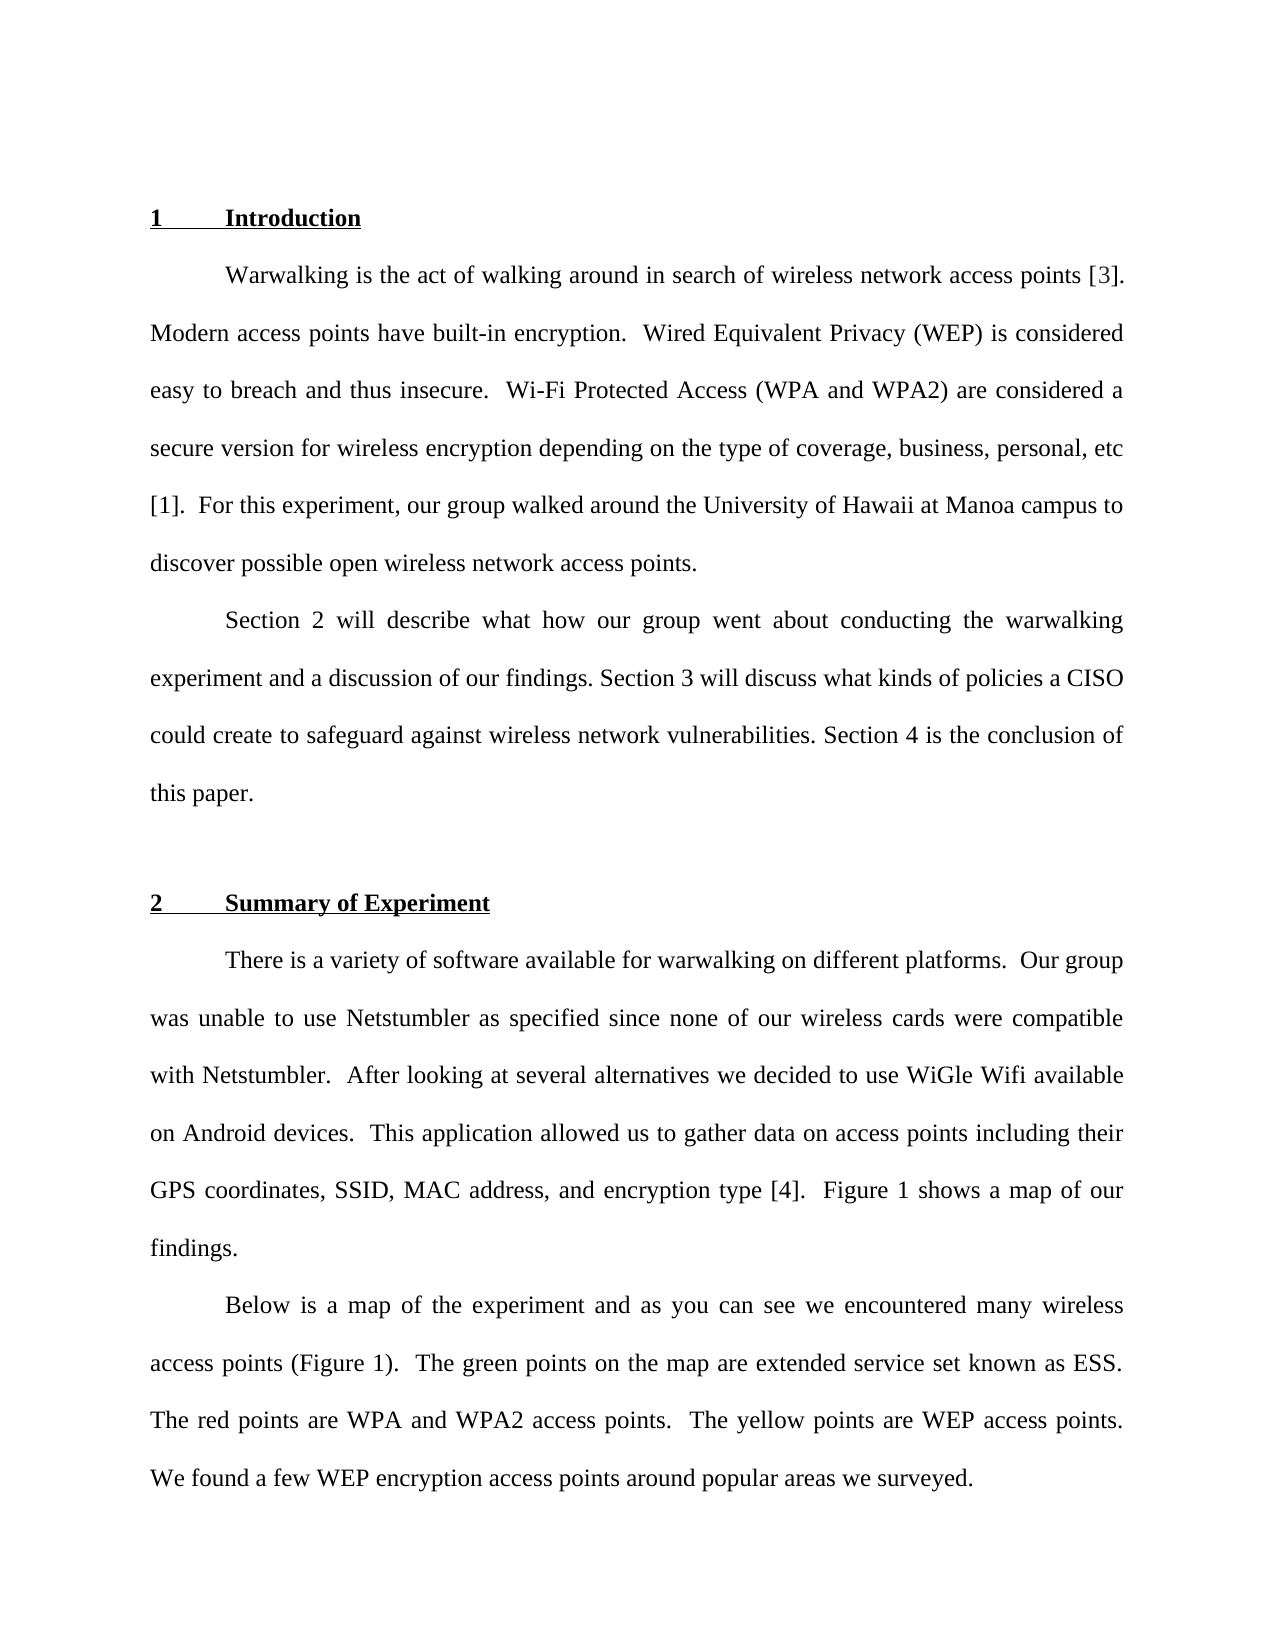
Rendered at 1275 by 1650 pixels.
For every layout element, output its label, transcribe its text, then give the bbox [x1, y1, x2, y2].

text Below is a map of the experiment and as you can see we encountered many wireless access points (Figure 1). The green points on the map are extended service set known as ESS. The red points are WPA and WPA2 access points. The yellow points are WEP access points. We found a few WEP encryption access points around popular areas we surveyed. [150, 1290, 1125, 1492]
text 2 Summary of Experiment [150, 888, 1125, 917]
text There is a variety of software available for warwalking on different platforms. Our group was unable to use Netstumbler as specified since none of our wireless cards were compatible with Netstumbler. After looking at several alternatives we decided to use WiGle Wifi available on Android devices. This application allowed us to gather data on access points including their GPS coordinates, SSID, MAC address, and encryption type [4]. Figure 1 shows a map of our findings. [150, 945, 1125, 1262]
text Section 2 will describe what how our group went about conducting the warwalking experiment and a discussion of our findings. Section 3 will discuss what kinds of policies a CISO could create to safeguard against wireless network vulnerabilities. Section 4 is the conclusion of this paper. [150, 605, 1125, 806]
text 1 Introduction [150, 203, 1125, 231]
text Warwalking is the act of walking around in search of wireless network access points [3]. Modern access points have built-in encryption. Wired Equivalent Privacy (WEP) is considered easy to breach and thus insecure. Wi-Fi Protected Access (WPA and WPA2) are considered a secure version for wireless encryption depending on the type of coverage, business, personal, etc [1]. For this experiment, our group walked around the University of Hawaii at Manoa campus to discover possible open wireless network access points. [150, 260, 1125, 576]
